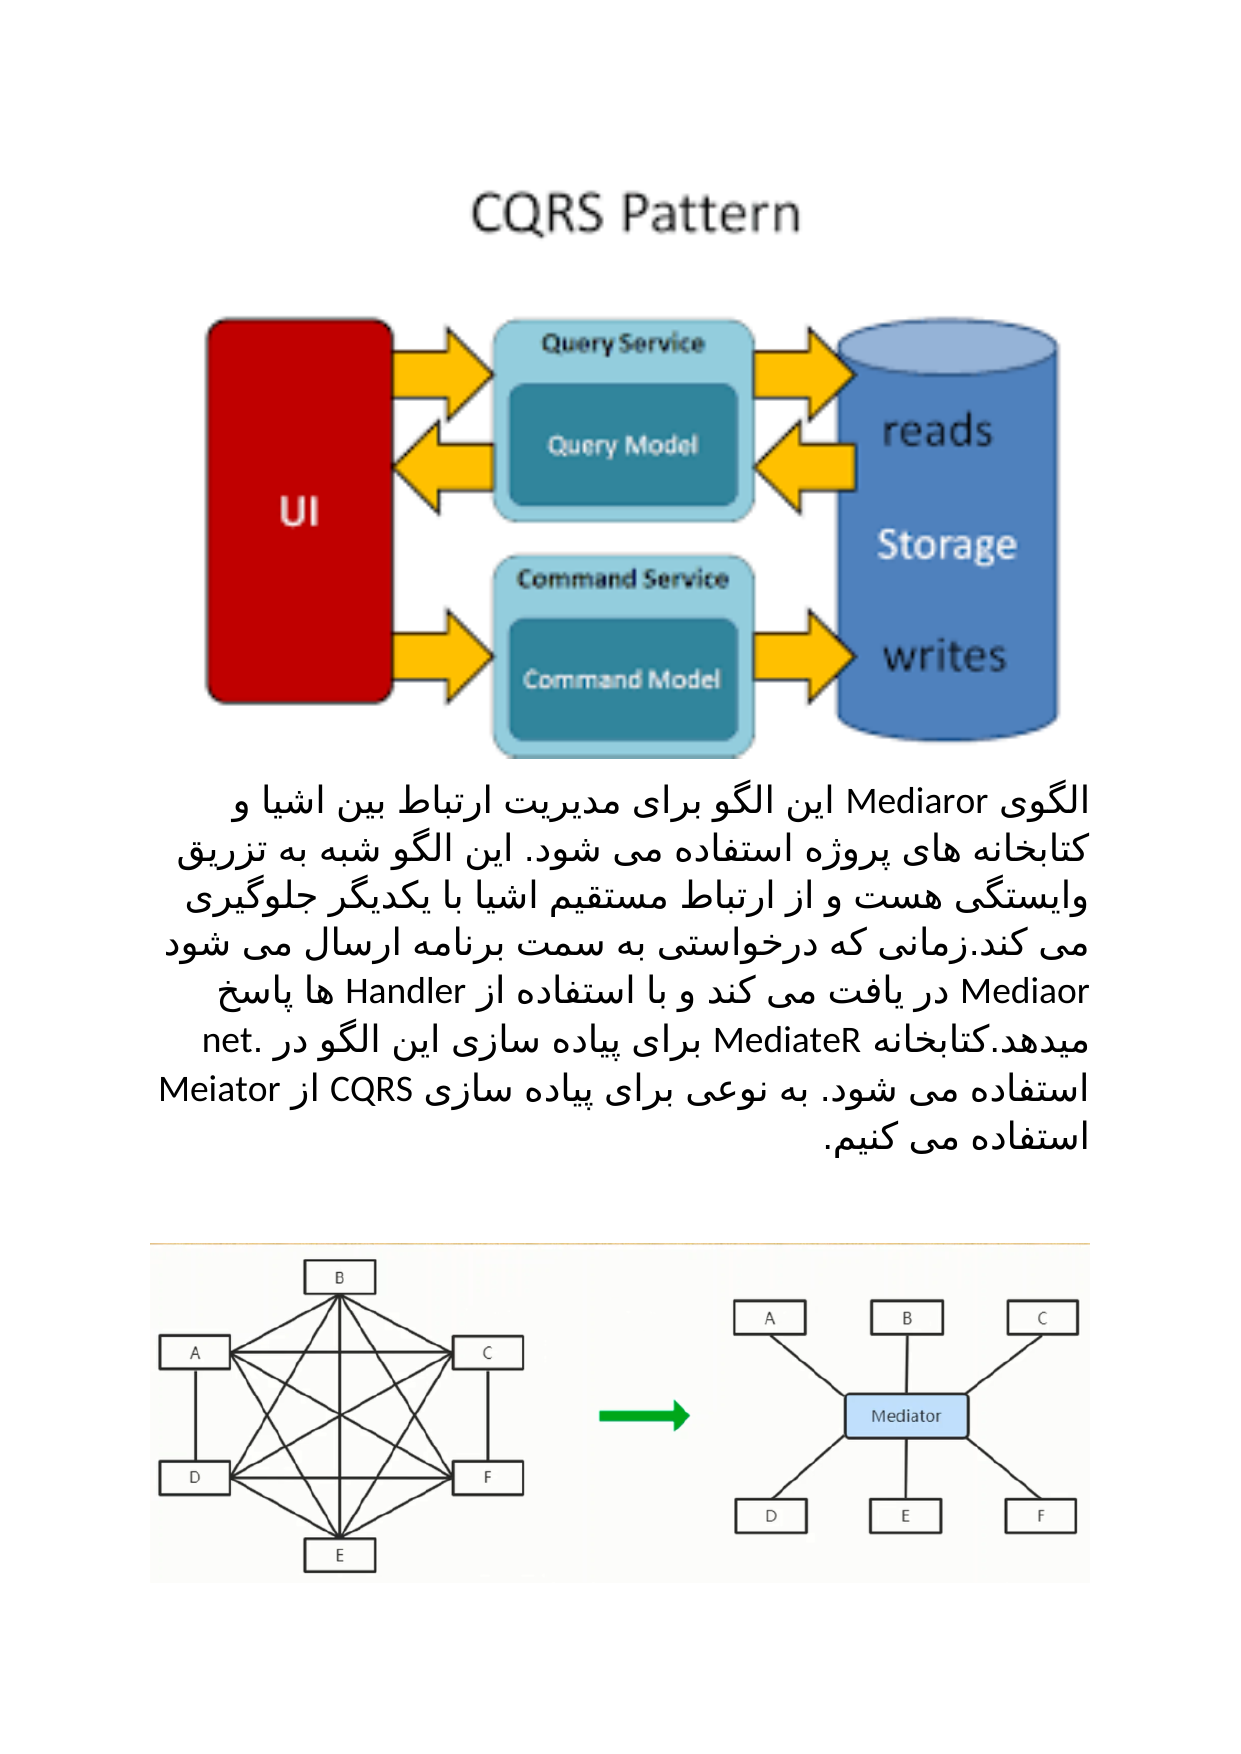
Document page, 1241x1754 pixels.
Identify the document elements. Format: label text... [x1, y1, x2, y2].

picture [183, 150, 1090, 759]
picture [150, 1243, 1090, 1583]
text الگوی Mediaror این الگو برای مدیریت ارتباط بین اشیا و کتابخانه های پروژه استفاده می شود. این الگو شبه به تزریق وایستگی هست و از ارتباط مستقیم اشیا با یکدیگر جلوگیری می کند.زمانی که درخواستی به سمت برنامه ارسال می شود Mediaor در یافت می کند و با استفاده از Handler ها پاسخ میدهد.کتابخانه MediateR برای پیاده سازی این الگو در .net استفاده می شود. به نوعی برای پیاده سازی CQRS از Meiator استفاده می کنیم. [150, 777, 1090, 1157]
